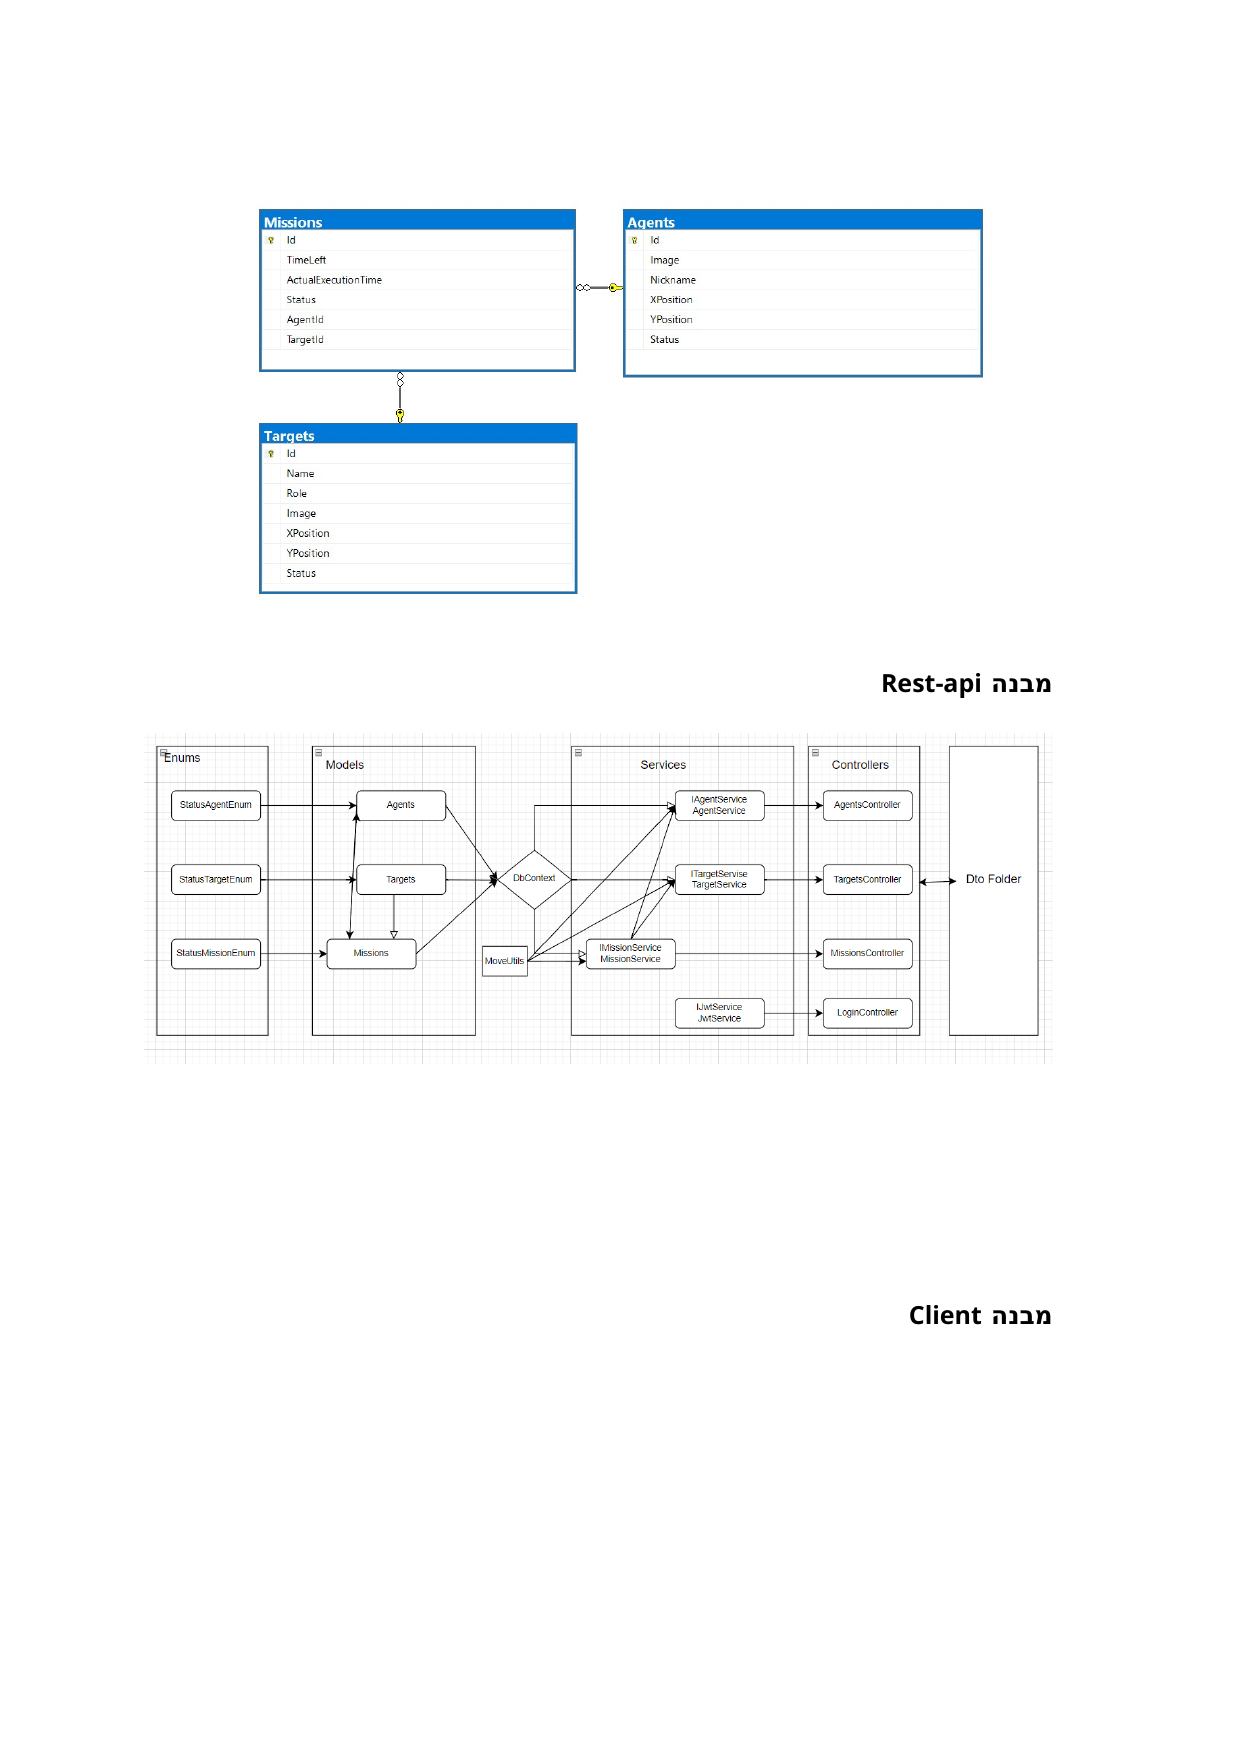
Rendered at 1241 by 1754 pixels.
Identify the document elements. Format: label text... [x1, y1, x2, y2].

picture [144, 733, 1053, 1064]
text מבנה Client [187, 1297, 1053, 1332]
text מבנה Rest-api [187, 666, 1053, 700]
picture [187, 150, 1053, 636]
